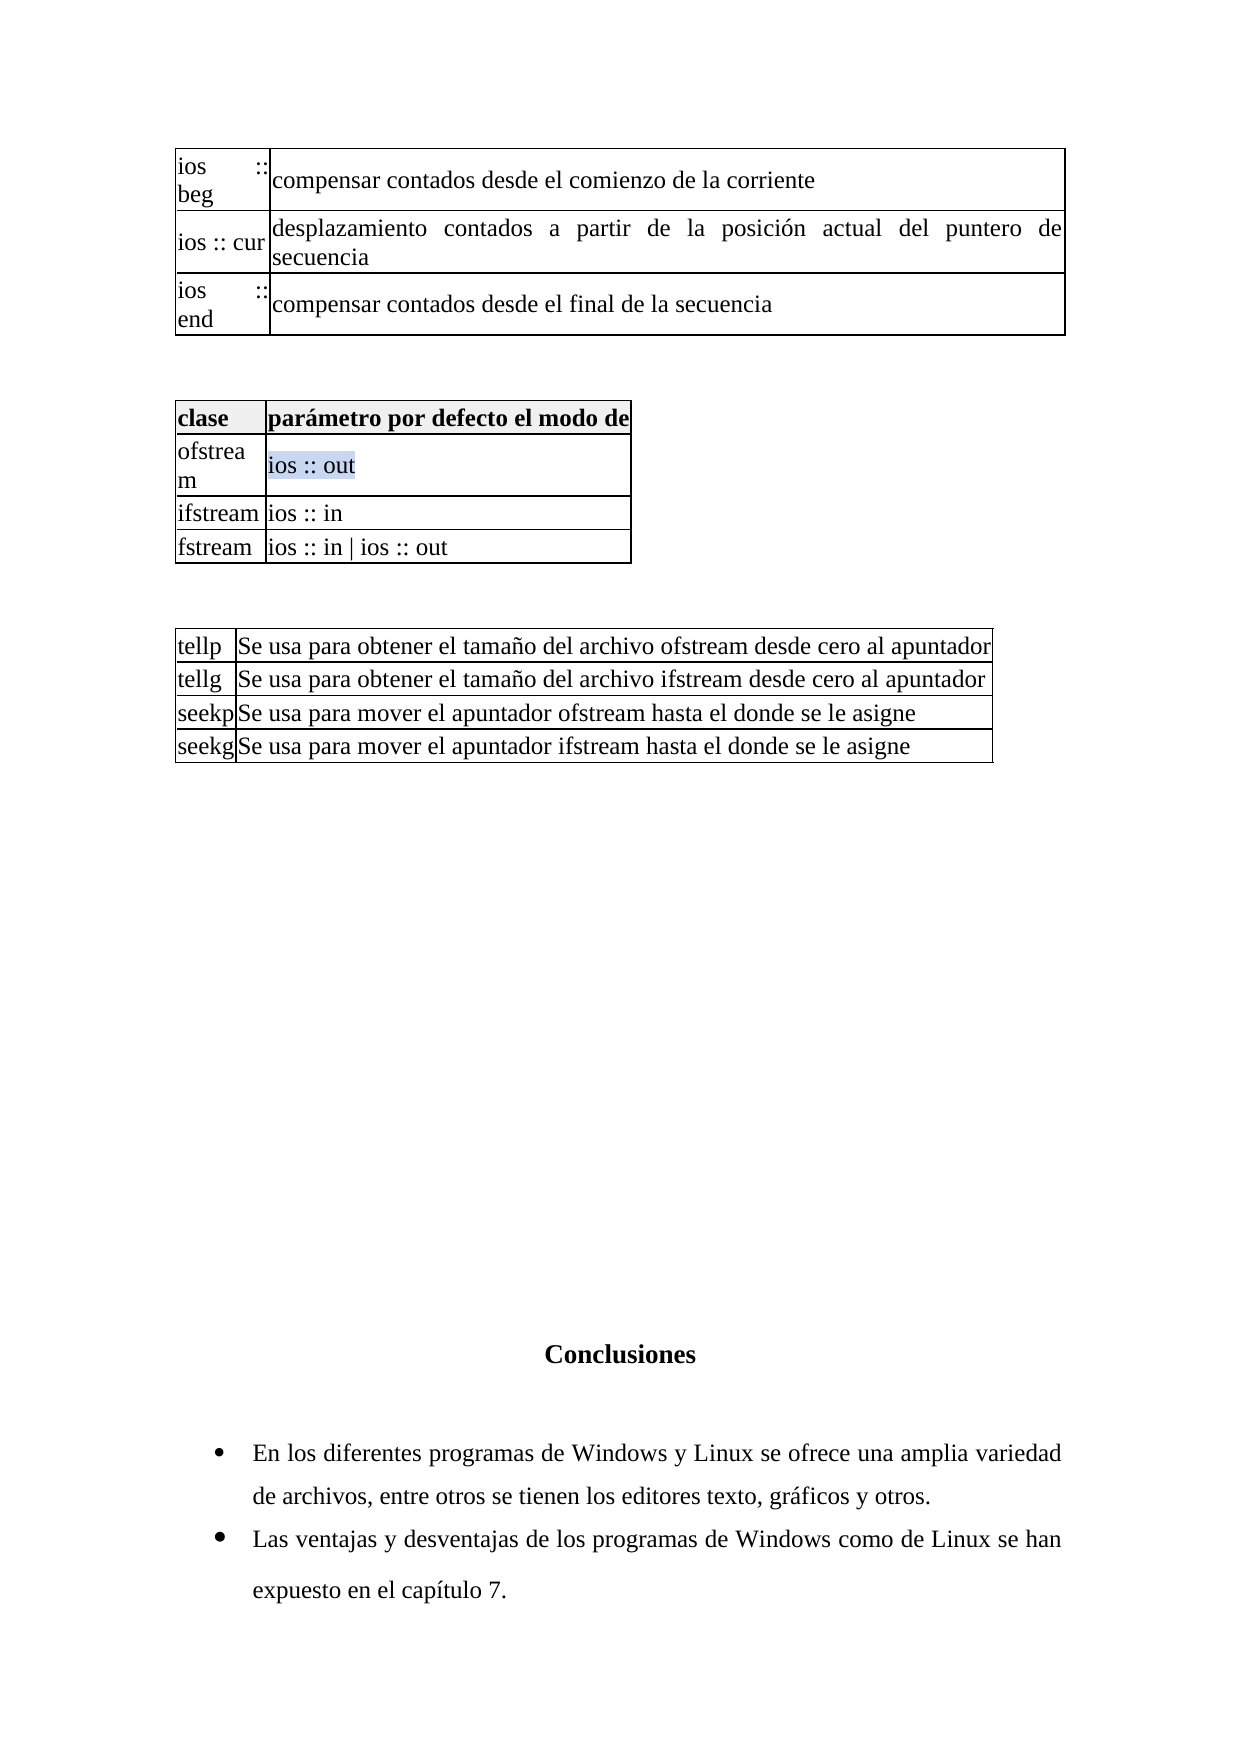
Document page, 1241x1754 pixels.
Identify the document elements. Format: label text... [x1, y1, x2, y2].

table_cell tellg [176, 662, 235, 694]
table_cell compensar contados desde el final de la secuencia [271, 274, 1064, 334]
table_cell ifstream [176, 496, 265, 529]
subtitle Conclusiones [177, 1339, 1063, 1370]
list En los diferentes programas de Windows y Linux se ofrece una amplia variedad de archivos, entre otros se tienen los editores texto, gráficos y otros. [215, 1438, 1063, 1510]
table_header tellp [176, 629, 235, 661]
table_cell desplazamiento contados a partir de la posición actual del puntero de secuencia [271, 211, 1064, 272]
table_cell ios :: in | ios :: out [267, 530, 630, 562]
table_cell seekg [176, 729, 235, 761]
table_header parámetro por defecto el modo de [267, 401, 630, 433]
table_cell ios :: in [267, 497, 630, 529]
table_header Se usa para obtener el tamaño del archivo ofstream desde cero al apuntador [237, 629, 992, 661]
table_cell seekp [176, 696, 235, 728]
table_cell ios :: cur [176, 211, 269, 272]
list Las ventajas y desventajas de los programas de Windows como de Linux se han expuesto en el capítulo 7. [215, 1524, 1063, 1604]
table_cell ios :: end [176, 273, 269, 334]
table_header ios :: beg [176, 149, 269, 210]
table_cell ios :: out [267, 435, 630, 495]
table_cell ofstream [176, 434, 265, 495]
table_cell Se usa para mover el apuntador ofstream hasta el donde se le asigne [237, 696, 992, 728]
table_cell Se usa para mover el apuntador ifstream hasta el donde se le asigne [237, 730, 992, 761]
table_cell Se usa para obtener el tamaño del archivo ifstream desde cero al apuntador [237, 663, 992, 694]
table_cell fstream [176, 530, 265, 562]
table_header compensar contados desde el comienzo de la corriente [271, 149, 1064, 210]
table_header clase [176, 401, 265, 433]
